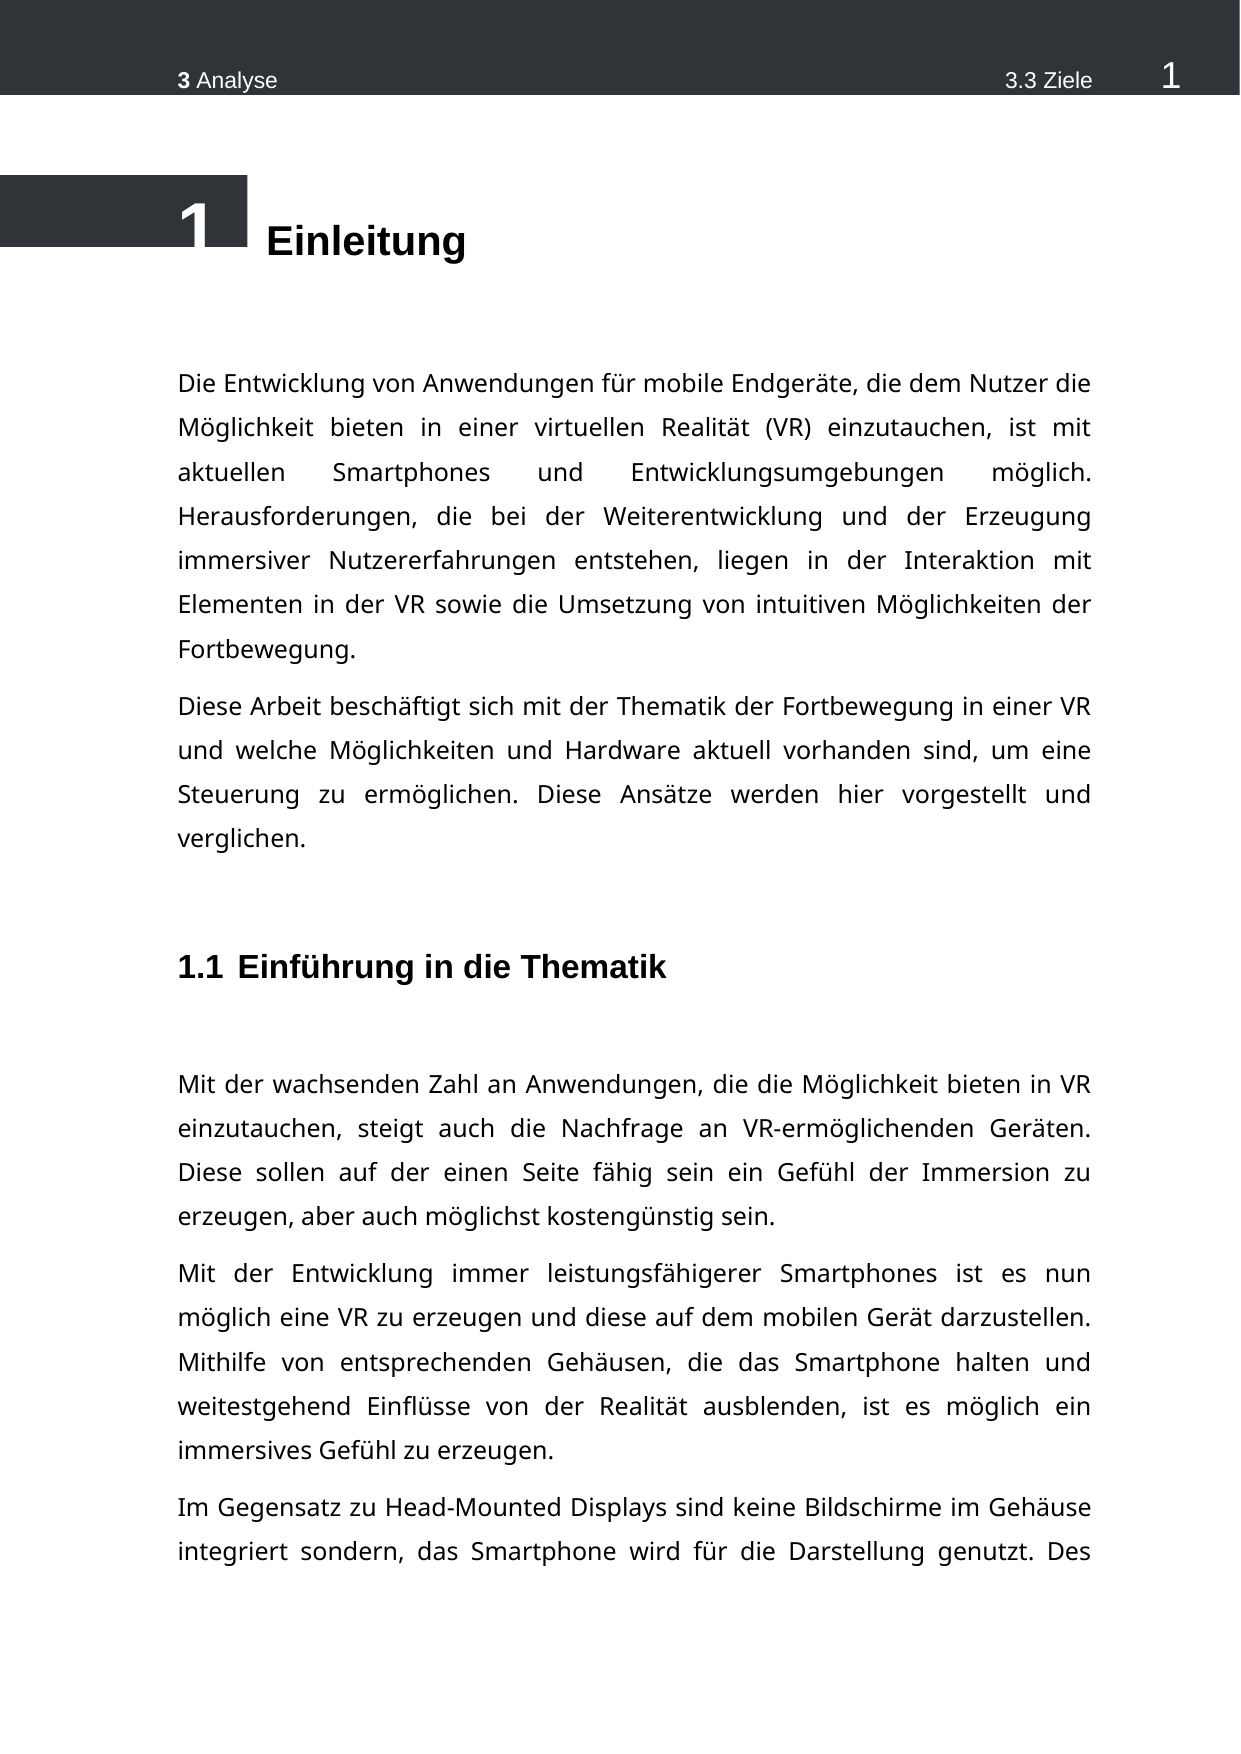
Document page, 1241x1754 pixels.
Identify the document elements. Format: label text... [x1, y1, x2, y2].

text Diese Arbeit beschäftigt sich mit der Thematik der Fortbewegung in einer VR und welche Möglichkeiten und Hardware aktuell vorhanden sind, um eine Steuerung zu ermöglichen. Diese Ansätze werden hier vorgestellt und verglichen. [177, 688, 1092, 855]
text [177, 1490, 1092, 1568]
text Mit der Entwicklung immer leistungsfähigerer Smartphones ist es nun möglich eine VR zu erzeugen und diese auf dem mobilen Gerät darzustellen. Mithilfe von entsprechenden Gehäusen, die das Smartphone halten und weitestgehend Einflüsse von der Realität ausblenden, ist es möglich ein immersives Gefühl zu erzeugen. [177, 1256, 1092, 1467]
subtitle Einführung in die Thematik [177, 947, 1092, 986]
text Die Entwicklung von Anwendungen für mobile Endgeräte, die dem Nutzer die Möglichkeit bieten in einer virtuellen Realität (VR) einzutauchen, ist mit aktuellen Smartphones und Entwicklungsumgebungen möglich. Herausforderungen, die bei der Weiterentwicklung und der Erzeugung immersiver Nutzererfahrungen entstehen, liegen in der Interaktion mit Elementen in der VR sowie die Umsetzung von intuitiven Möglichkeiten der Fortbewegung. [177, 366, 1092, 666]
text Mit der wachsenden Zahl an Anwendungen, die die Möglichkeit bieten in VR einzutauchen, steigt auch die Nachfrage an VR-ermöglichenden Geräten. Diese sollen auf der einen Seite fähig sein ein Gefühl der Immersion zu erzeugen, aber auch möglichst kostengünstig sein. [177, 1066, 1092, 1233]
subtitle Einleitung [177, 184, 1092, 271]
